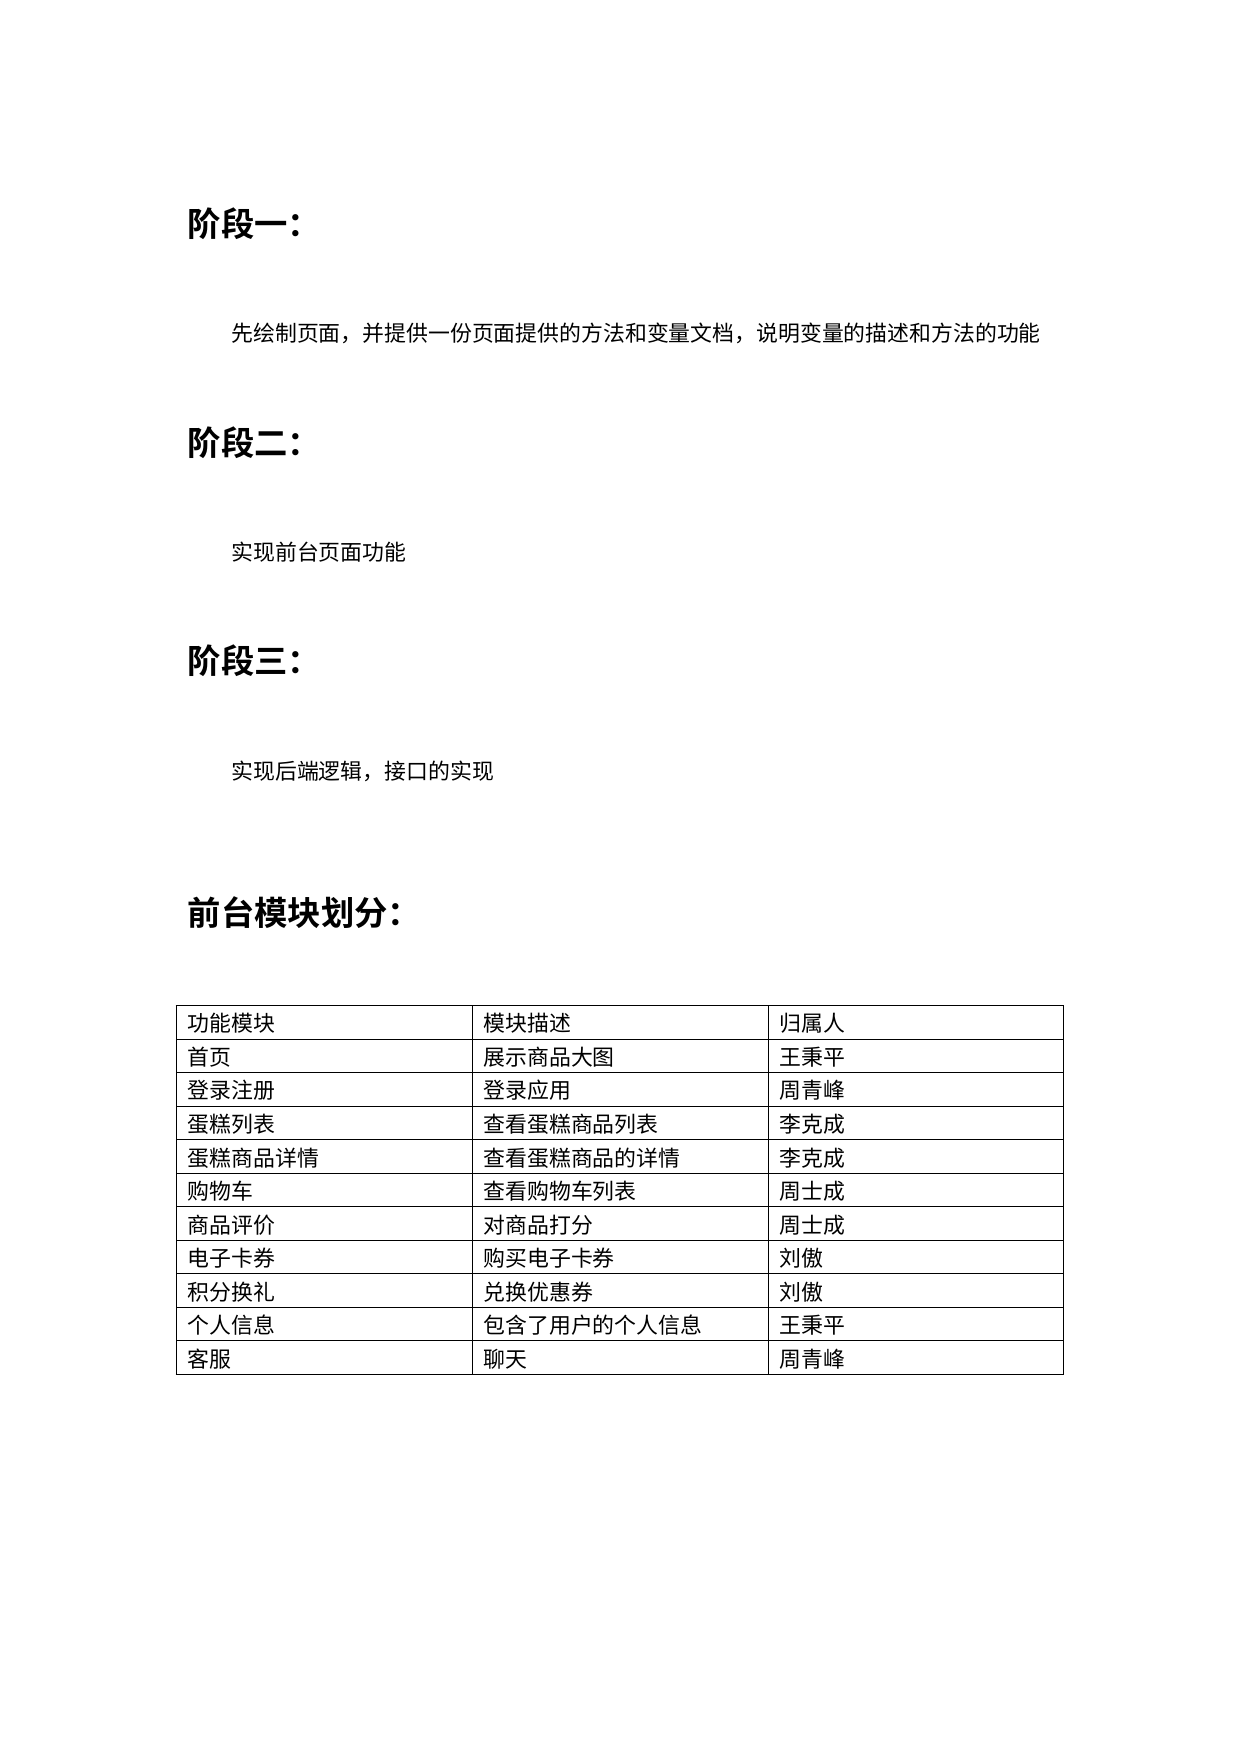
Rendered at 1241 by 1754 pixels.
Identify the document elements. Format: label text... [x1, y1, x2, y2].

table_cell 蛋糕商品详情 [177, 1140, 472, 1173]
table_header 归属人 [769, 1006, 1063, 1038]
table_cell 蛋糕列表 [177, 1107, 472, 1139]
subtitle 阶段二： [187, 408, 1053, 473]
table_cell 购买电子卡券 [473, 1241, 768, 1273]
table_cell 登录应用 [473, 1073, 768, 1106]
table_cell 查看蛋糕商品的详情 [473, 1140, 768, 1173]
table_cell 刘傲 [769, 1274, 1063, 1307]
table_cell 查看蛋糕商品列表 [473, 1107, 768, 1139]
table_cell 周士成 [769, 1174, 1063, 1206]
table_header 模块描述 [473, 1006, 768, 1038]
subtitle 阶段三： [187, 627, 1053, 692]
text 实现前台页面功能 [187, 535, 1053, 567]
table_cell 包含了用户的个人信息 [473, 1308, 768, 1340]
table_cell 王秉平 [769, 1308, 1063, 1340]
table_cell 兑换优惠券 [473, 1274, 768, 1307]
subtitle 阶段一： [187, 189, 1053, 254]
table_cell 电子卡券 [177, 1241, 472, 1273]
table_cell 展示商品大图 [473, 1040, 768, 1072]
table_cell 周青峰 [769, 1073, 1063, 1106]
subtitle 前台模块划分： [187, 878, 1053, 943]
table_header 功能模块 [177, 1006, 472, 1038]
table_cell 积分换礼 [177, 1274, 472, 1307]
table_cell 李克成 [769, 1140, 1063, 1173]
table_cell 周青峰 [769, 1341, 1063, 1374]
table_cell 登录注册 [177, 1073, 472, 1106]
table_cell 周士成 [769, 1207, 1063, 1240]
text 先绘制页面，并提供一份页面提供的方法和变量文档，说明变量的描述和方法的功能 [187, 316, 1053, 348]
table_cell 聊天 [473, 1341, 768, 1374]
table_cell 对商品打分 [473, 1207, 768, 1240]
table_cell 商品评价 [177, 1207, 472, 1240]
text 实现后端逻辑，接口的实现 [187, 753, 1053, 786]
table_cell 查看购物车列表 [473, 1174, 768, 1206]
table_cell 个人信息 [177, 1308, 472, 1340]
table_cell 首页 [177, 1040, 472, 1072]
table_cell 购物车 [177, 1174, 472, 1206]
table_cell 李克成 [769, 1107, 1063, 1139]
table_cell 王秉平 [769, 1040, 1063, 1072]
table_cell 客服 [177, 1341, 472, 1374]
table_cell 刘傲 [769, 1241, 1063, 1273]
